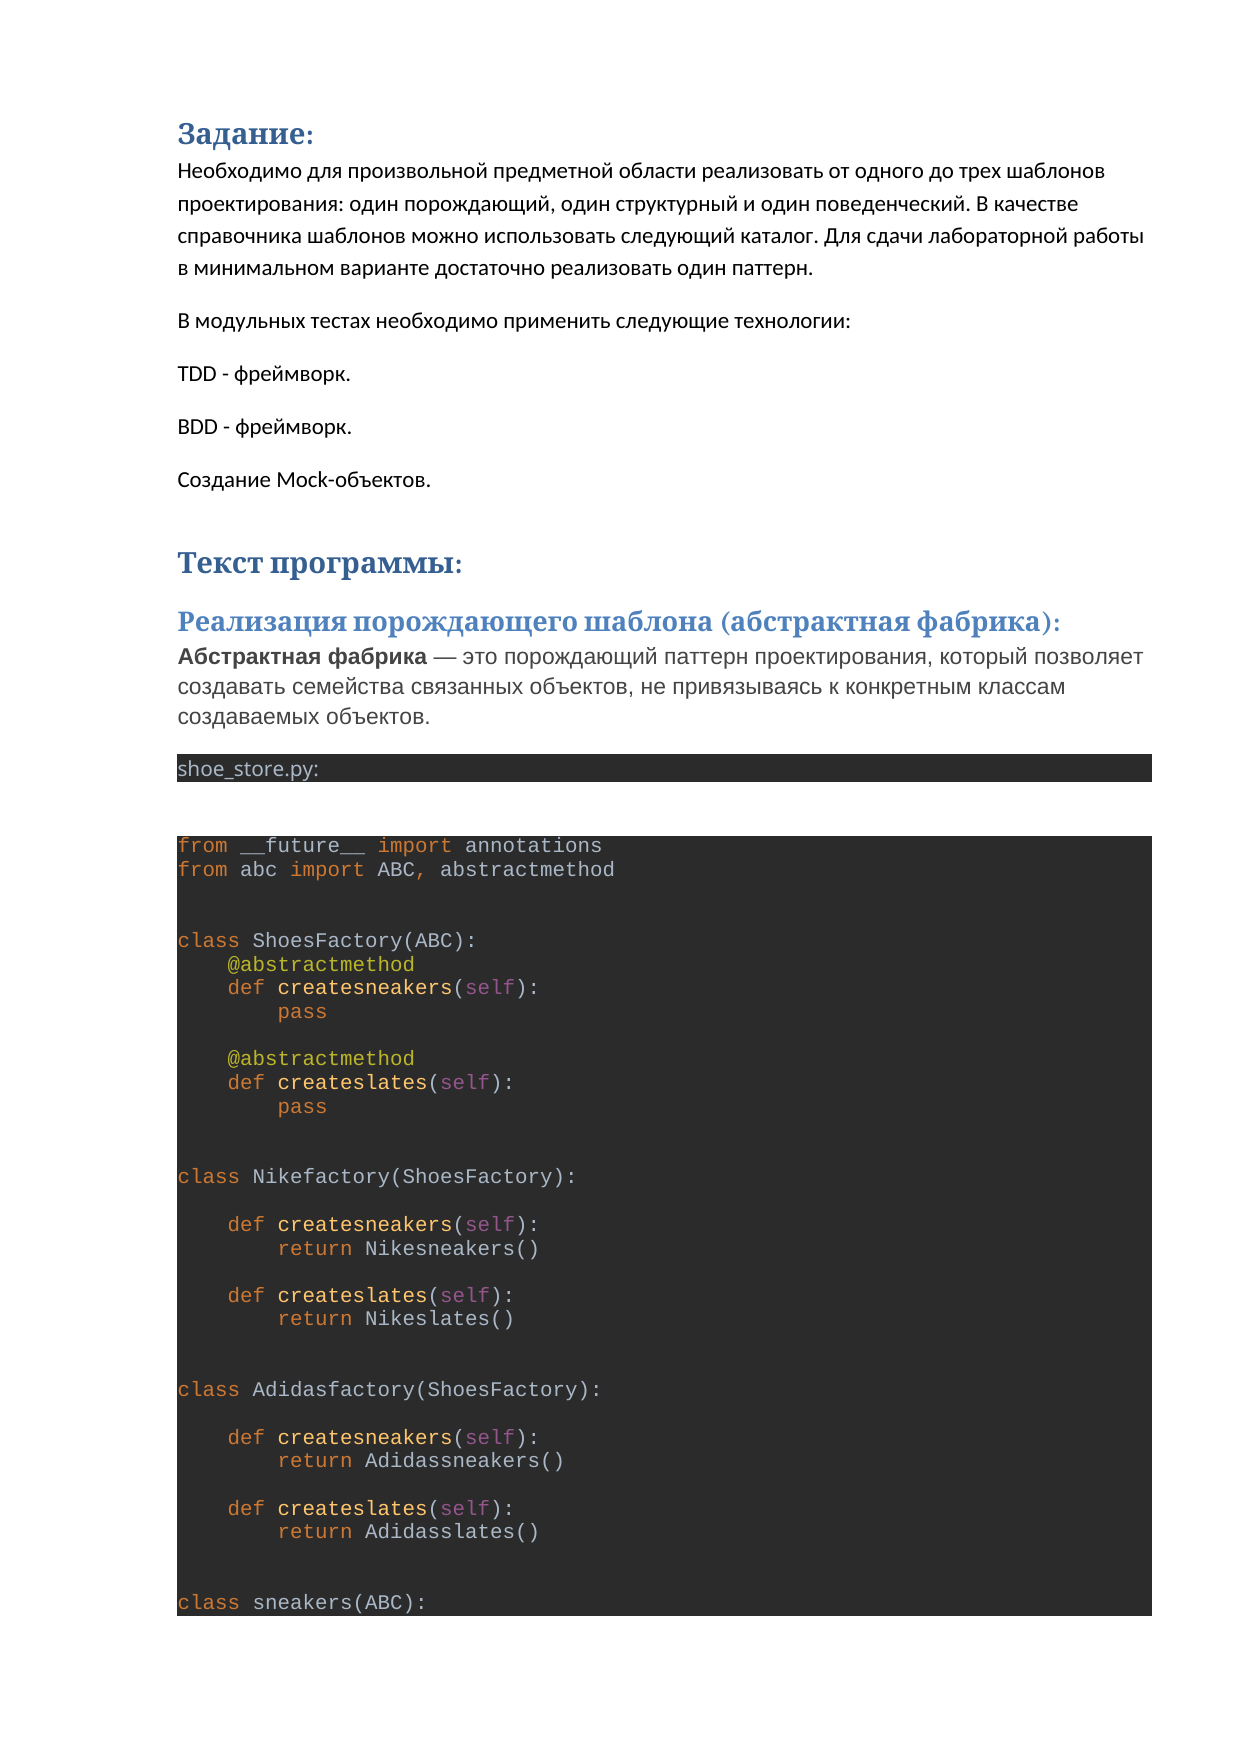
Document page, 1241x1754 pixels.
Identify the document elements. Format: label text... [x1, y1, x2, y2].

text BDD - фреймворк. [177, 412, 1152, 440]
subtitle Реализация порождающего шаблона (абстрактная фабрика): [177, 607, 1152, 638]
text Необходимо для произвольной предметной области реализовать от одного до трех шаблонов проектирования: один порождающий, один структурный и один поведенческий. В качестве справочника шаблонов можно использовать следующий каталог. Для сдачи лабораторной работы в минимальном варианте достаточно реализовать один паттерн. [177, 157, 1152, 281]
text В модульных тестах необходимо применить следующие технологии: [177, 306, 1152, 334]
text Абстрактная фабрика — это порождающий паттерн проектирования, который позволяет создавать семейства связанных объектов, не привязываясь к конкретным классам создаваемых объектов. [177, 643, 1152, 729]
subtitle Текст программы: [177, 547, 1152, 581]
subtitle Задание: [177, 118, 1152, 152]
text TDD - фреймворк. [177, 359, 1152, 387]
text Создание Mock-объектов. [177, 465, 1152, 493]
text shoe_store.py: [177, 754, 1152, 782]
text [177, 836, 1152, 1616]
